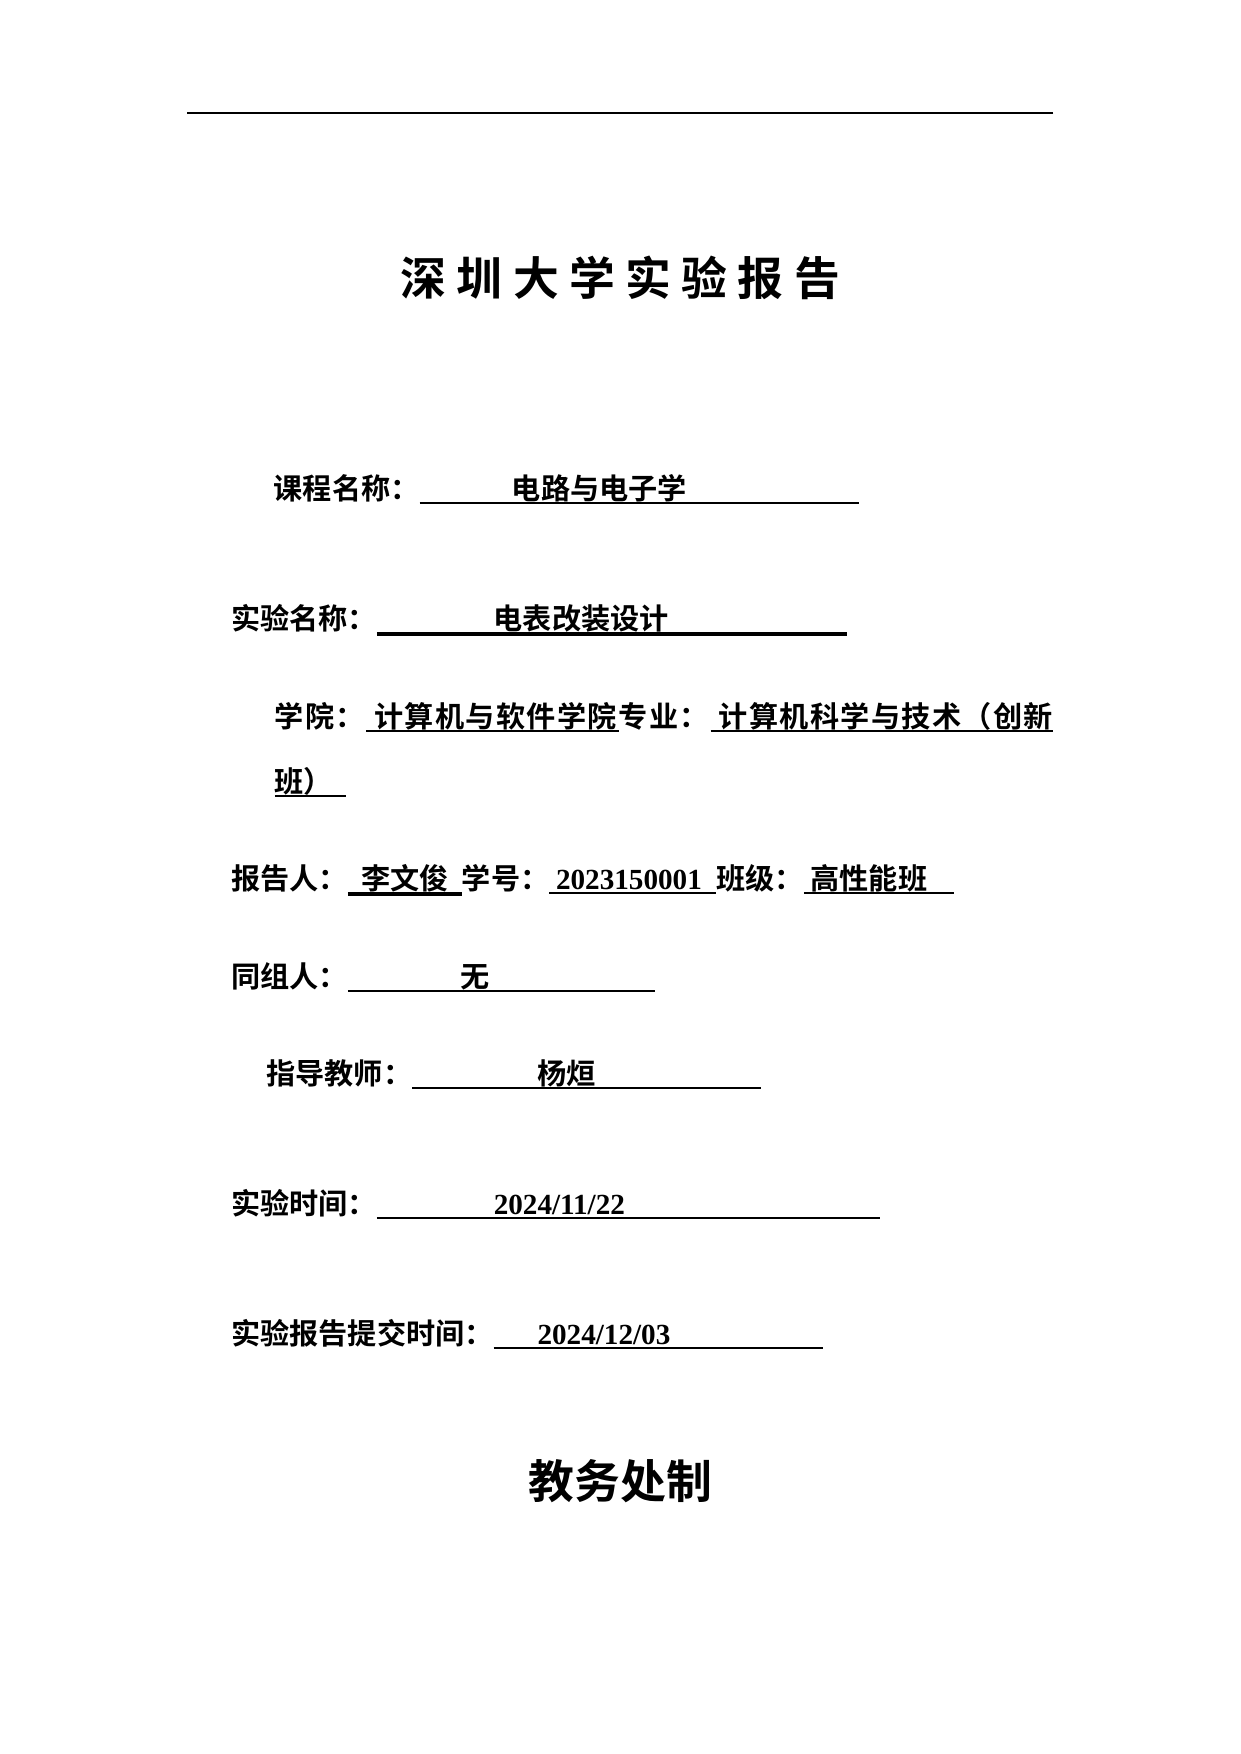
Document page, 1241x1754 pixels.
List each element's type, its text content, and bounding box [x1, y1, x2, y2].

text 实验名称： 电表改装设计 [187, 584, 1053, 649]
text 深 圳 大 学 实 验 报 告 [187, 227, 1053, 324]
text 同组人： 无 [187, 942, 1053, 1007]
text 报告人： 李文俊 学号： 2023150001 班级： 高性能班 [187, 844, 1053, 909]
text 教务处制 [187, 1429, 1053, 1527]
text 实验时间： 2024/11/22 [187, 1169, 1053, 1234]
text 课程名称： 电路与电子学 [187, 454, 1053, 519]
text 指导教师： 杨烜 [187, 1039, 1053, 1104]
text 学院： 计算机与软件学院专业： 计算机科学与技术（创新班） [274, 682, 1053, 812]
text 实验报告提交时间： 2024/12/03 [187, 1299, 1053, 1364]
